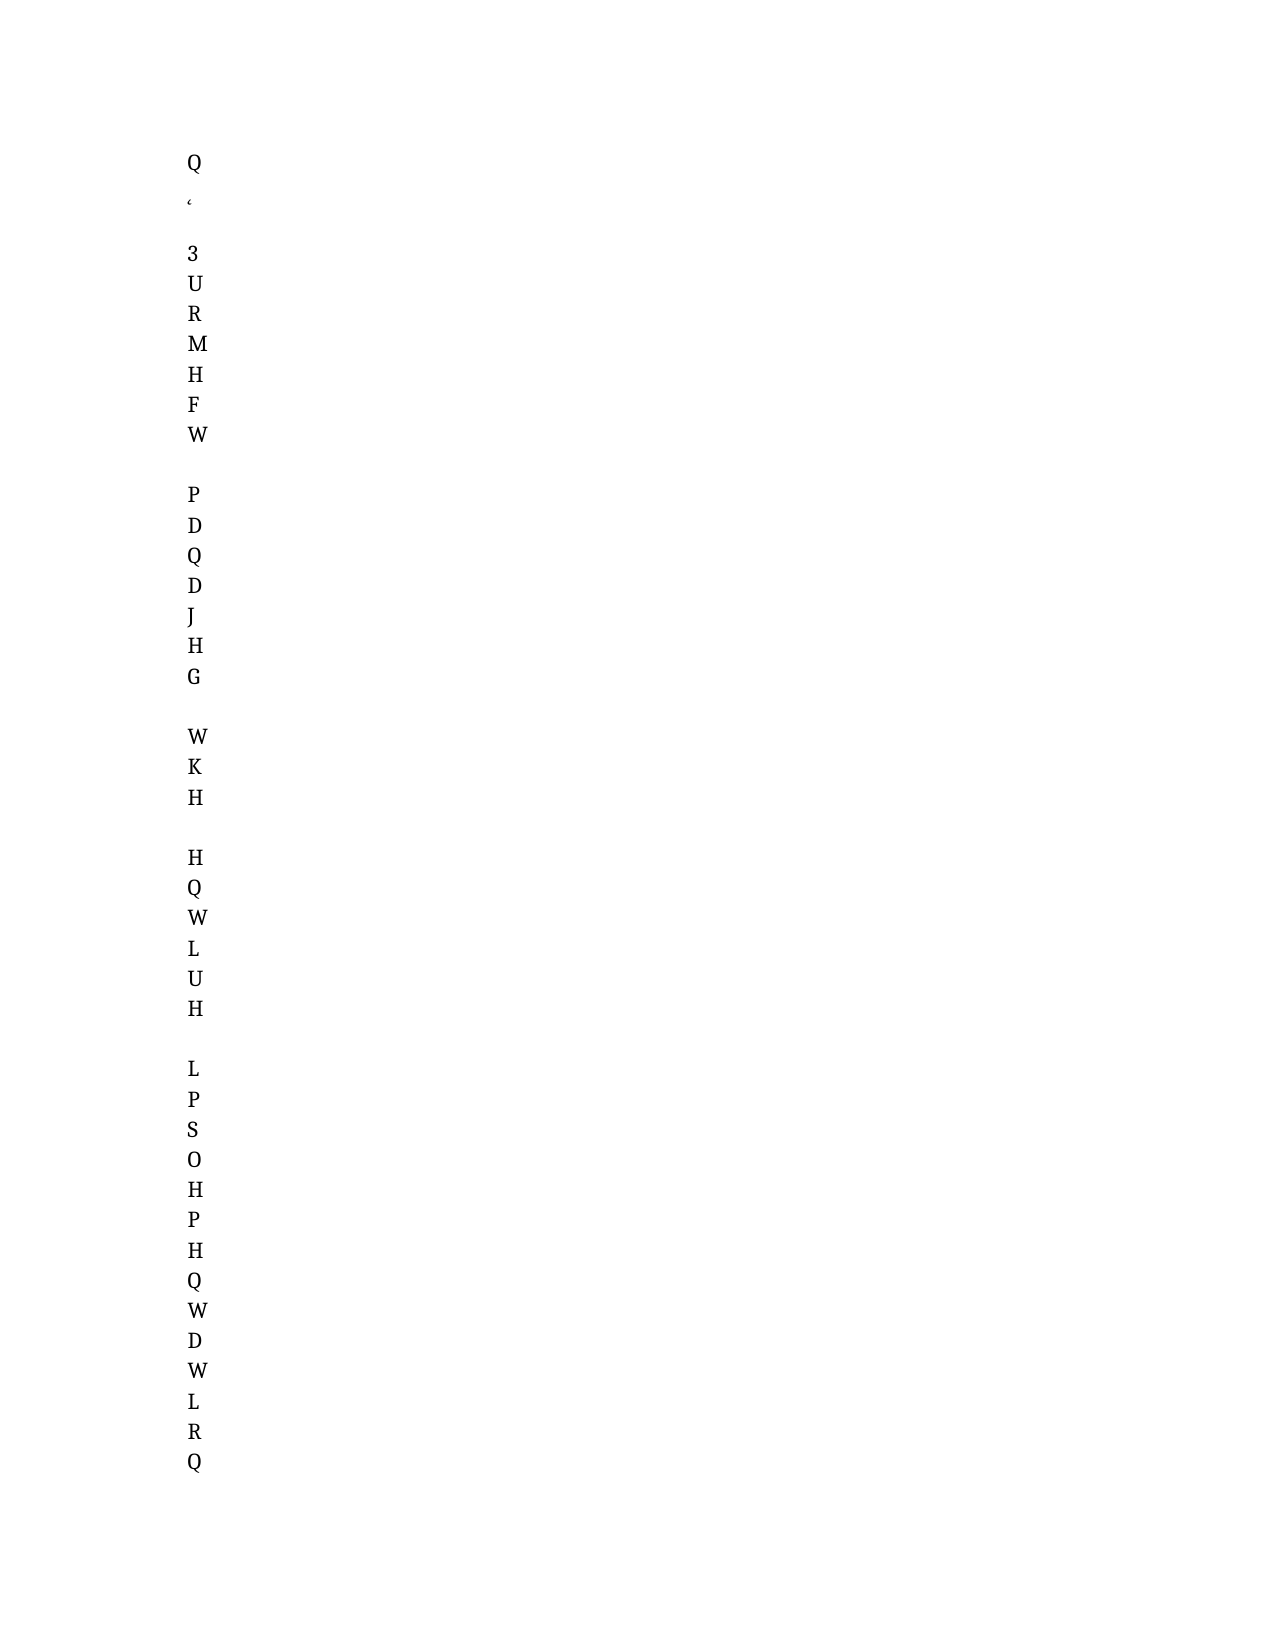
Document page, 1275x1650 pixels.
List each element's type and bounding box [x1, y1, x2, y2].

text [187, 150, 1087, 1475]
